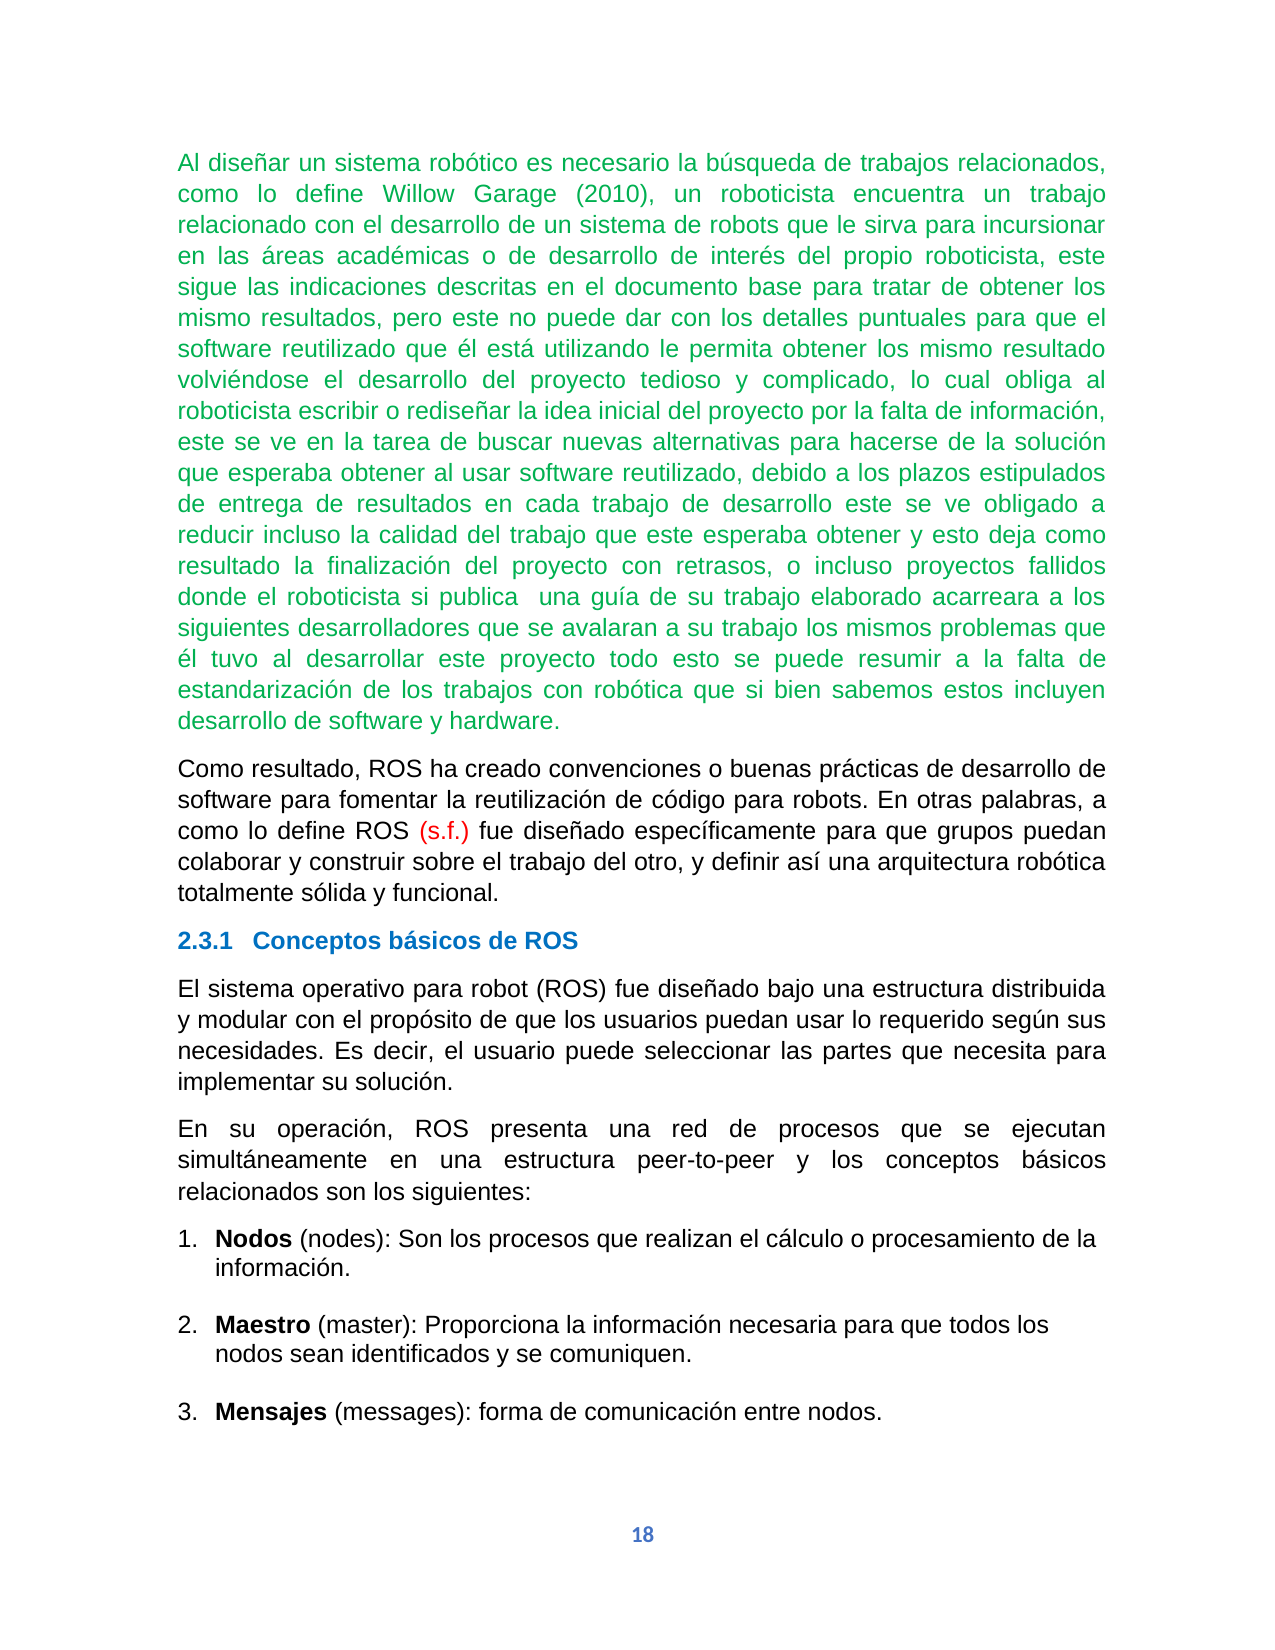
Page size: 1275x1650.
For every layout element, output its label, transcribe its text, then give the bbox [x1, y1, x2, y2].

list Nodos (nodes): Son los procesos que realizan el cálculo o procesamiento de la información. [177, 1224, 1107, 1282]
list Maestro (master): Proporciona la información necesaria para que todos los nodos sean identificados y se comuniquen. [177, 1311, 1107, 1368]
list Mensajes (messages): forma de comunicación entre nodos. [177, 1397, 1107, 1426]
text En su operación, ROS presenta una red de procesos que se ejecutan simultáneamente en una estructura peer-to-peer y los conceptos básicos relacionados son los siguientes: [177, 1114, 1107, 1205]
list Conceptos básicos de ROS [177, 926, 1107, 955]
text Como resultado, ROS ha creado convenciones o buenas prácticas de desarrollo de software para fomentar la reutilización de código para robots. En otras palabras, a como lo define ROS (s.f.) fue diseñado específicamente para que grupos puedan colaborar y construir sobre el trabajo del otro, y definir así una arquitectura robótica totalmente sólida y funcional. [177, 754, 1107, 907]
text Al diseñar un sistema robótico es necesario la búsqueda de trabajos relacionados, como lo define Willow Garage (2010), un roboticista encuentra un trabajo relacionado con el desarrollo de un sistema de robots que le sirva para incursionar en las áreas académicas o de desarrollo de interés del propio roboticista, este sigue las indicaciones descritas en el documento base para tratar de obtener los mismo resultados, pero este no puede dar con los detalles puntuales para que el software reutilizado que él está utilizando le permita obtener los mismo resultado volviéndose el desarrollo del proyecto tedioso y complicado, lo cual obliga al roboticista escribir o rediseñar la idea inicial del proyecto por la falta de información, este se ve en la tarea de buscar nuevas alternativas para hacerse de la solución que esperaba obtener al usar software reutilizado, debido a los plazos estipulados de entrega de resultados en cada trabajo de desarrollo este se ve obligado a reducir incluso la calidad del trabajo que este esperaba obtener y esto deja como resultado la finalización del proyecto con retrasos, o incluso proyectos fallidos donde el roboticista si publica una guía de su trabajo elaborado acarreara a los siguientes desarrolladores que se avalaran a su trabajo los mismos problemas que él tuvo al desarrollar este proyecto todo esto se puede resumir a la falta de estandarización de los trabajos con robótica que si bien sabemos estos incluyen desarrollo de software y hardware. [177, 148, 1107, 735]
text El sistema operativo para robot (ROS) fue diseñado bajo una estructura distribuida y modular con el propósito de que los usuarios puedan usar lo requerido según sus necesidades. Es decir, el usuario puede seleccionar las partes que necesita para implementar su solución. [177, 974, 1107, 1096]
